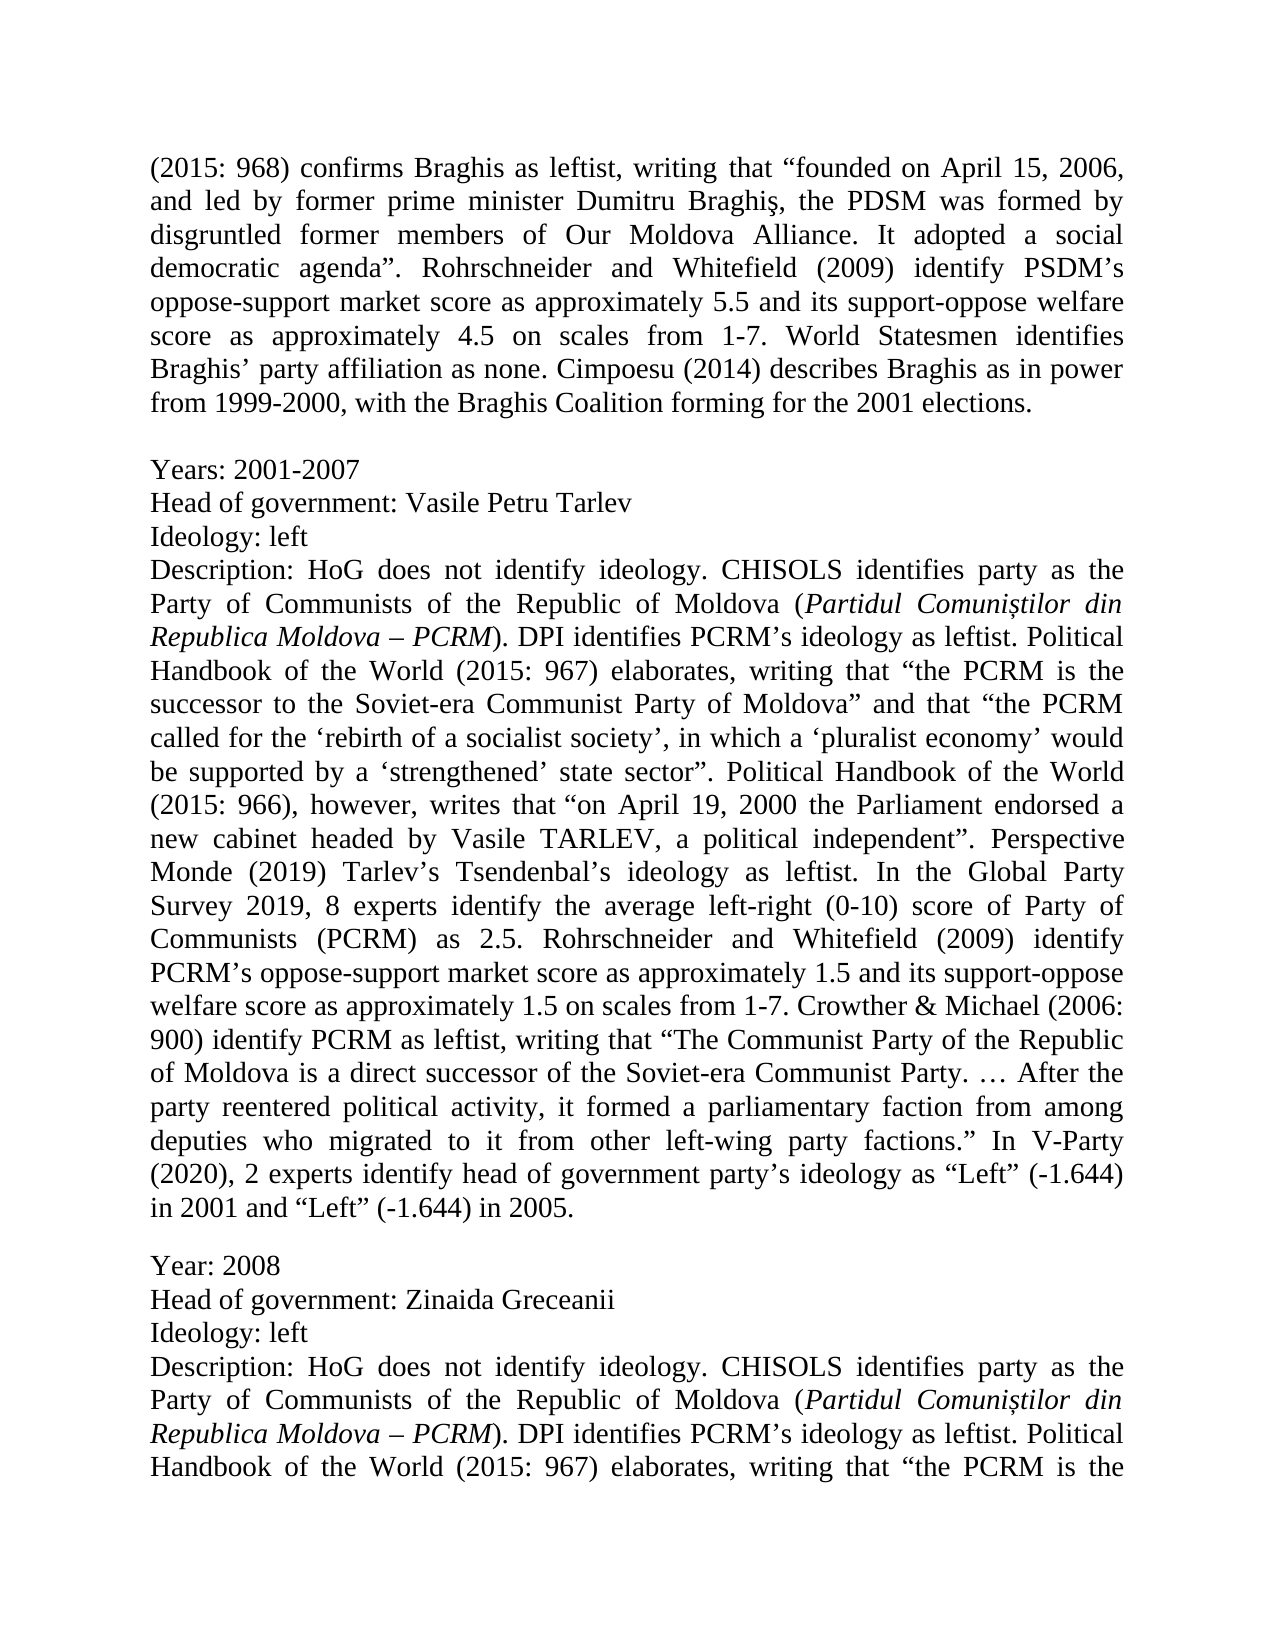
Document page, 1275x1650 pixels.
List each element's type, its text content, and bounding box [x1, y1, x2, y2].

text Head of government: Vasile Petru Tarlev [150, 485, 1125, 519]
text Years: 2001-2007 [150, 452, 1125, 485]
text Year: 2008 [150, 1248, 1125, 1282]
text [150, 1349, 1125, 1483]
text Head of government: Zinaida Greceanii [150, 1282, 1125, 1315]
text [150, 150, 1125, 418]
text Description: HoG does not identify ideology. CHISOLS identifies party as the Party of Communists of the Republic of Moldova (Partidul Comuniștilor din Republica Moldova – PCRM). DPI identifies PCRM’s ideology as leftist. Political Handbook of the World (2015: 967) elaborates, writing that “the PCRM is the successor to the Soviet-era Communist Party of Moldova” and that “the PCRM called for the ‘rebirth of a socialist society’, in which a ‘pluralist economy’ would be supported by a ‘strengthened’ state sector”. Political Handbook of the World (2015: 966), however, writes that “on April 19, 2000 the Parliament endorsed a new cabinet headed by Vasile TARLEV, a political independent”. Perspective Monde (2019) Tarlev’s Tsendenbal’s ideology as leftist. In the Global Party Survey 2019, 8 experts identify the average left-right (0-10) score of Party of Communists (PCRM) as 2.5. Rohrschneider and Whitefield (2009) identify PCRM’s oppose-support market score as approximately 1.5 and its support-oppose welfare score as approximately 1.5 on scales from 1-7. Crowther & Michael (2006: 900) identify PCRM as leftist, writing that “The Communist Party of the Republic of Moldova is a direct successor of the Soviet-era Communist Party. … After the party reentered political activity, it formed a parliamentary faction from among deputies who migrated to it from other left-wing party factions.” In V-Party (2020), 2 experts identify head of government party’s ideology as “Left” (-1.644) in 2001 and “Left” (-1.644) in 2005. [150, 552, 1125, 1223]
text Ideology: left [150, 1315, 1125, 1349]
text Ideology: left [150, 519, 1125, 552]
